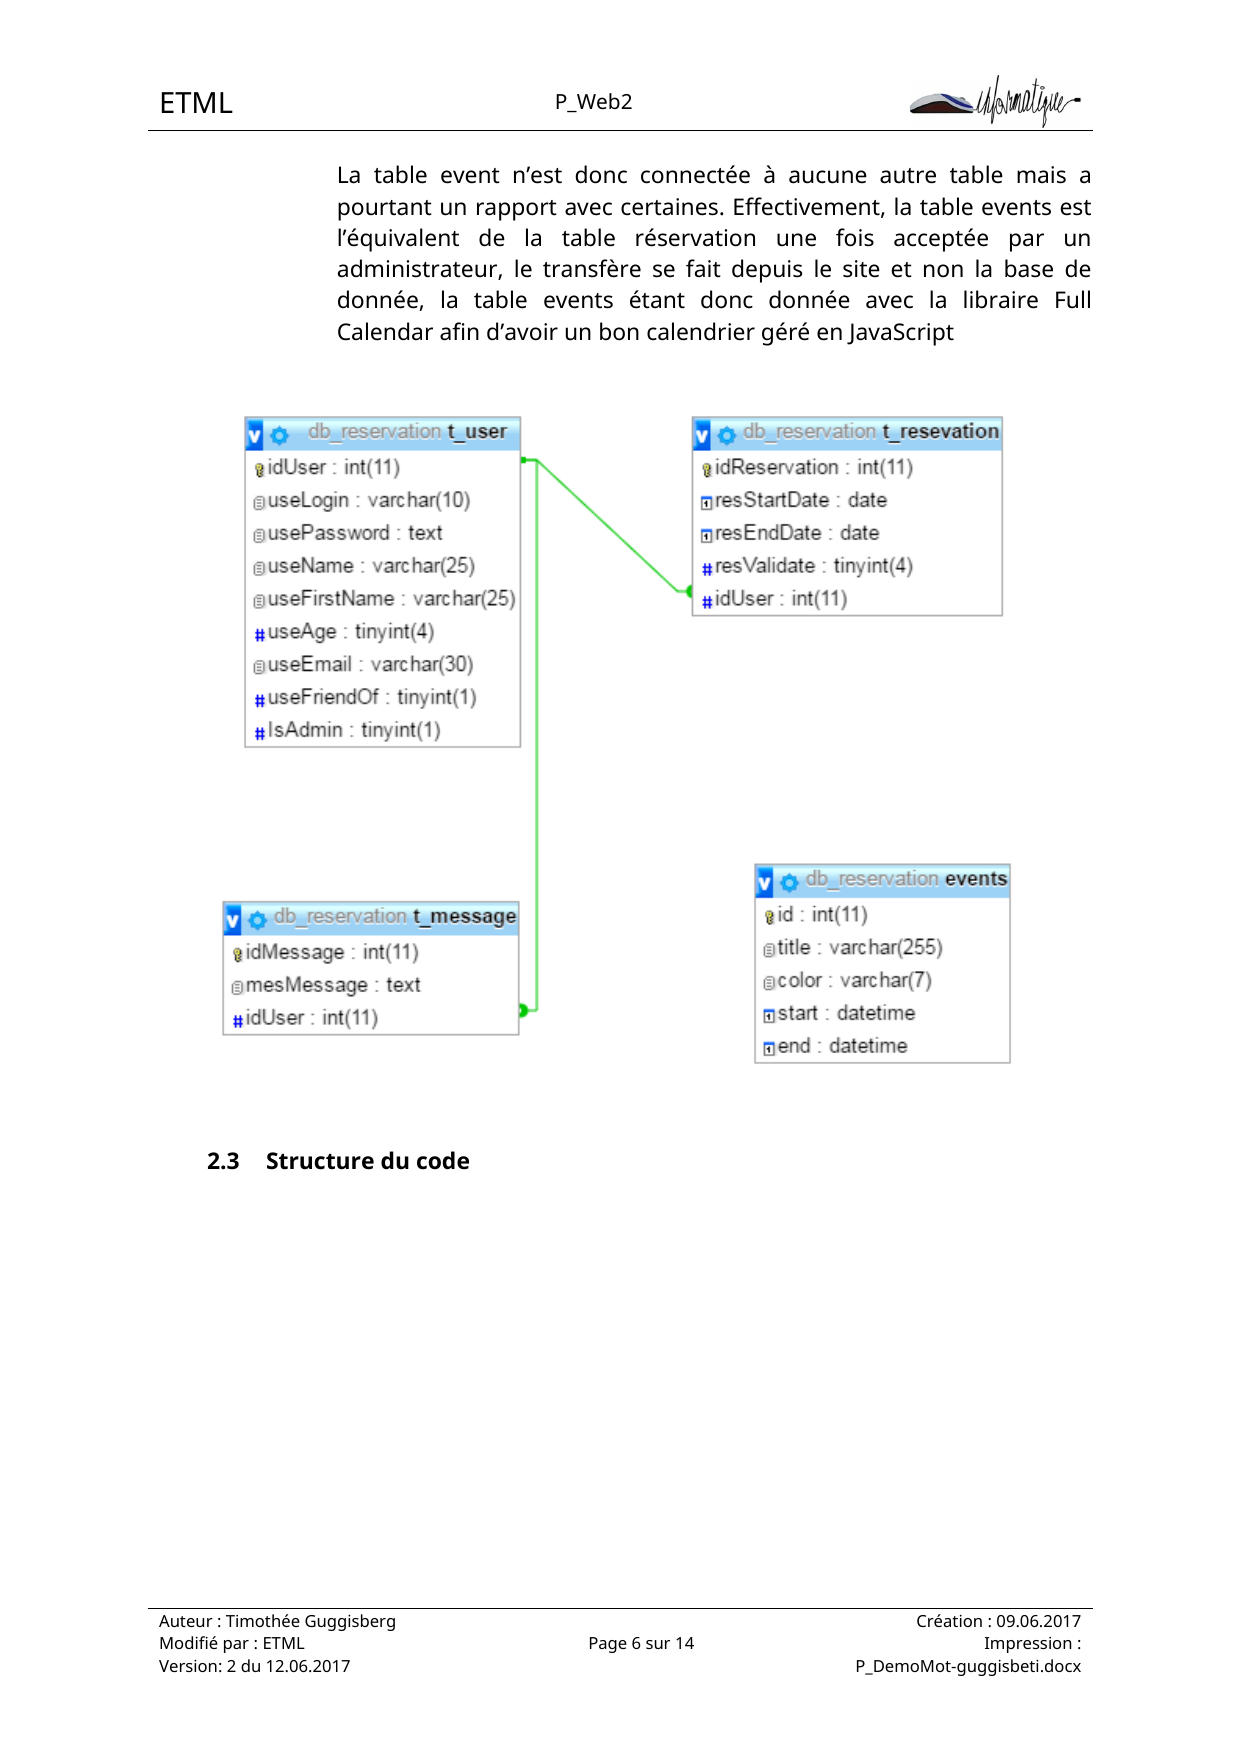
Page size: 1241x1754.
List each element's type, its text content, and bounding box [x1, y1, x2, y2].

subtitle Structure du code [207, 1145, 1092, 1176]
picture [909, 75, 1082, 128]
picture [207, 379, 1033, 1089]
text La table event n’est donc connectée à aucune autre table mais a pourtant un rapport avec certaines. Effectivement, la table events est l’équivalent de la table réservation une fois acceptée par un administrateur, le transfère se fait depuis le site et non la base de donnée, la table events étant donc donnée avec la libraire Full Calendar afin d’avoir un bon calendrier géré en JavaScript [337, 159, 1092, 347]
